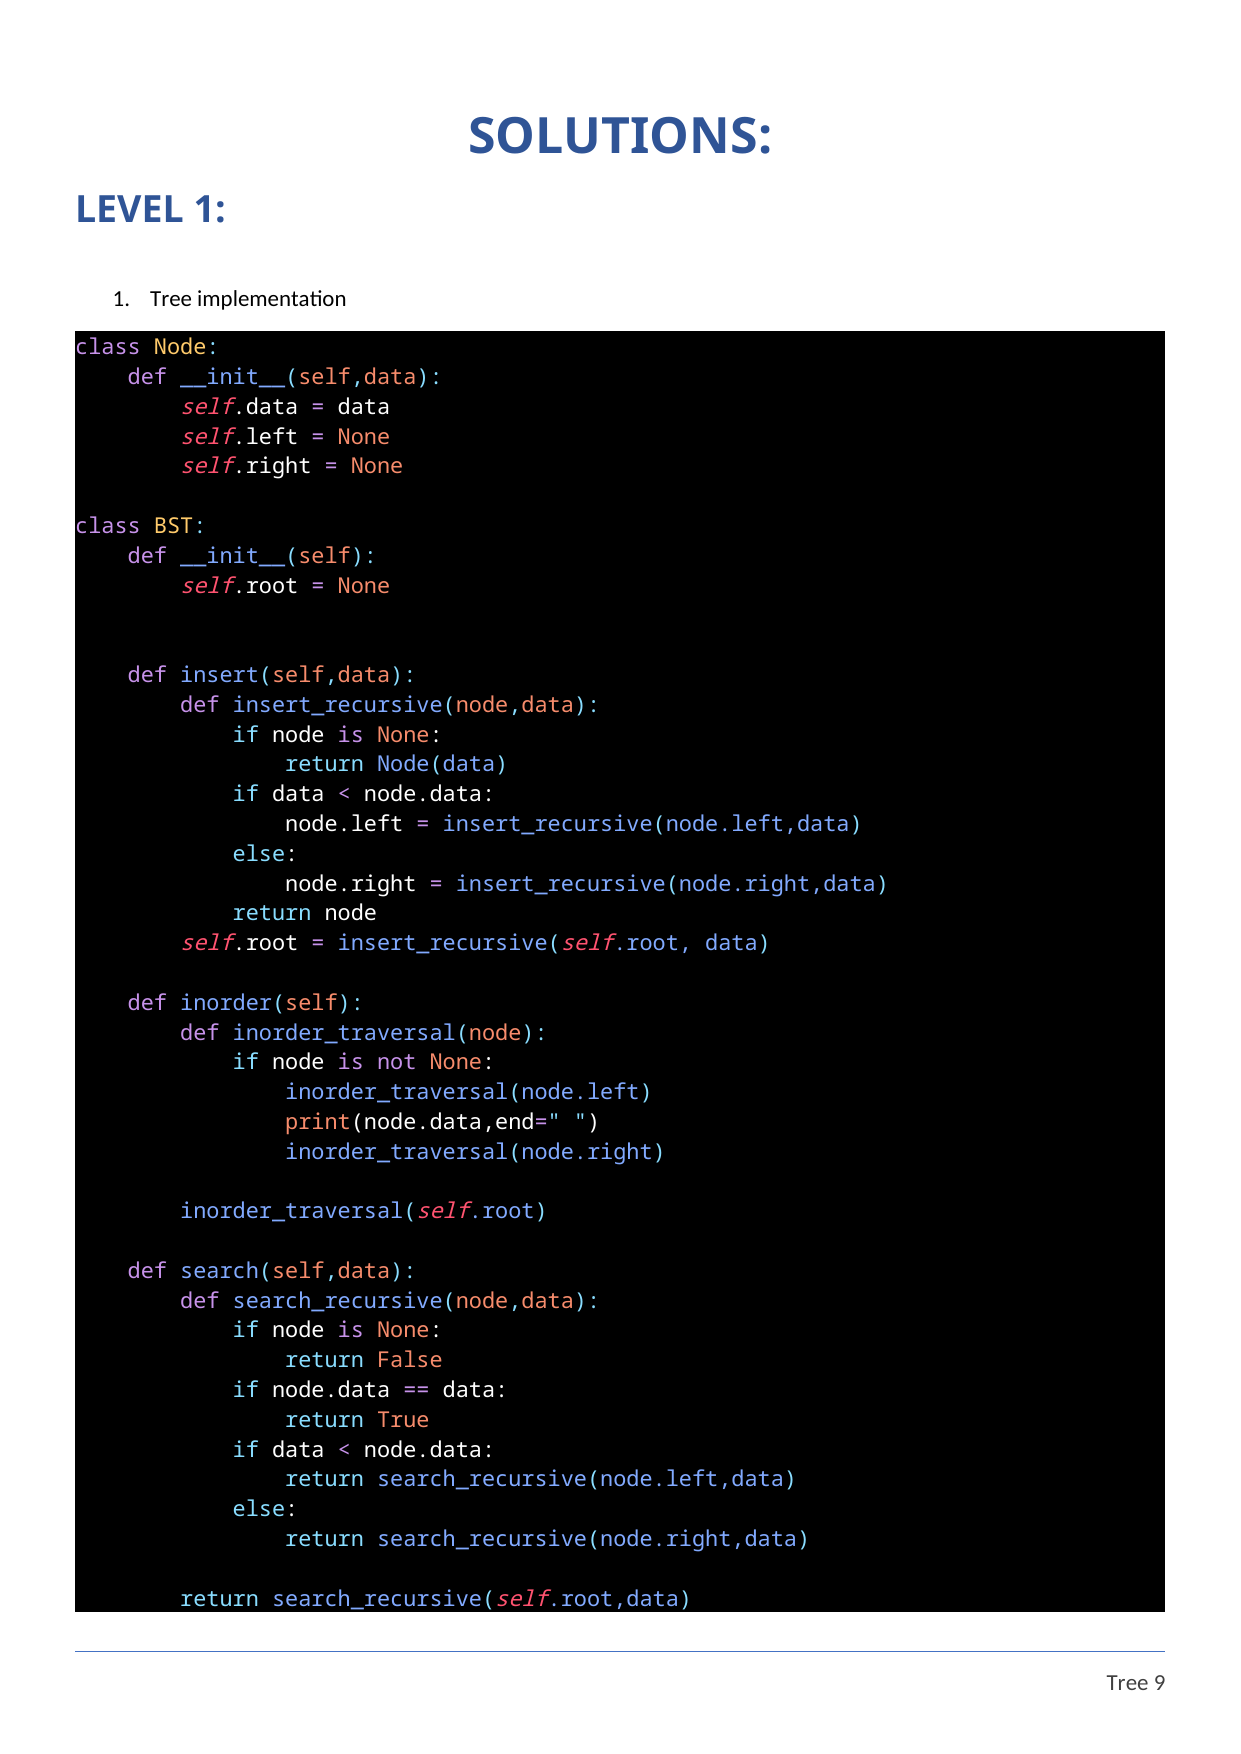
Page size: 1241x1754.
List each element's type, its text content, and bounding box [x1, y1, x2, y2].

text return node [75, 897, 1165, 927]
text if node is not None: [75, 1046, 1165, 1076]
text inorder_traversal(self.root) [75, 1195, 1165, 1225]
text return True [75, 1404, 1165, 1434]
text return Node(data) [75, 748, 1165, 778]
text self.root = insert_recursive(self.root, data) [75, 927, 1165, 957]
text return search_recursive(node.left,data) [75, 1463, 1165, 1493]
text def inorder_traversal(node): [75, 1017, 1165, 1046]
text def inorder(self): [75, 987, 1165, 1017]
text def insert_recursive(node,data): [75, 689, 1165, 719]
text class Node: [75, 331, 1165, 361]
text if node is None: [75, 719, 1165, 748]
text def __init__(self): [75, 540, 1165, 570]
text def search(self,data): [75, 1255, 1165, 1285]
text def insert(self,data): [75, 659, 1165, 689]
text node.right = insert_recursive(node.right,data) [75, 868, 1165, 897]
text class BST: [75, 510, 1165, 540]
text print(node.data,end=" ") [75, 1106, 1165, 1136]
text inorder_traversal(node.left) [75, 1076, 1165, 1106]
text else: [75, 838, 1165, 868]
text node.left = insert_recursive(node.left,data) [75, 808, 1165, 838]
text if node is None: [75, 1314, 1165, 1344]
text if data < node.data: [75, 778, 1165, 808]
subtitle SOLUTIONS: [75, 100, 1165, 168]
text self.data = data [75, 391, 1165, 421]
text self.left = None [75, 421, 1165, 451]
text return False [75, 1344, 1165, 1374]
text if node.data == data: [75, 1374, 1165, 1404]
text if data < node.data: [75, 1434, 1165, 1463]
text return search_recursive(self.root,data) [75, 1583, 1165, 1612]
text inorder_traversal(node.right) [75, 1136, 1165, 1166]
list Tree implementation [112, 284, 1165, 312]
text else: [75, 1493, 1165, 1523]
text def search_recursive(node,data): [75, 1285, 1165, 1314]
text self.right = None [75, 451, 1165, 480]
text self.root = None [75, 570, 1165, 599]
text return search_recursive(node.right,data) [75, 1523, 1165, 1553]
text def __init__(self,data): [75, 361, 1165, 391]
subtitle LEVEL 1: [75, 182, 1165, 233]
